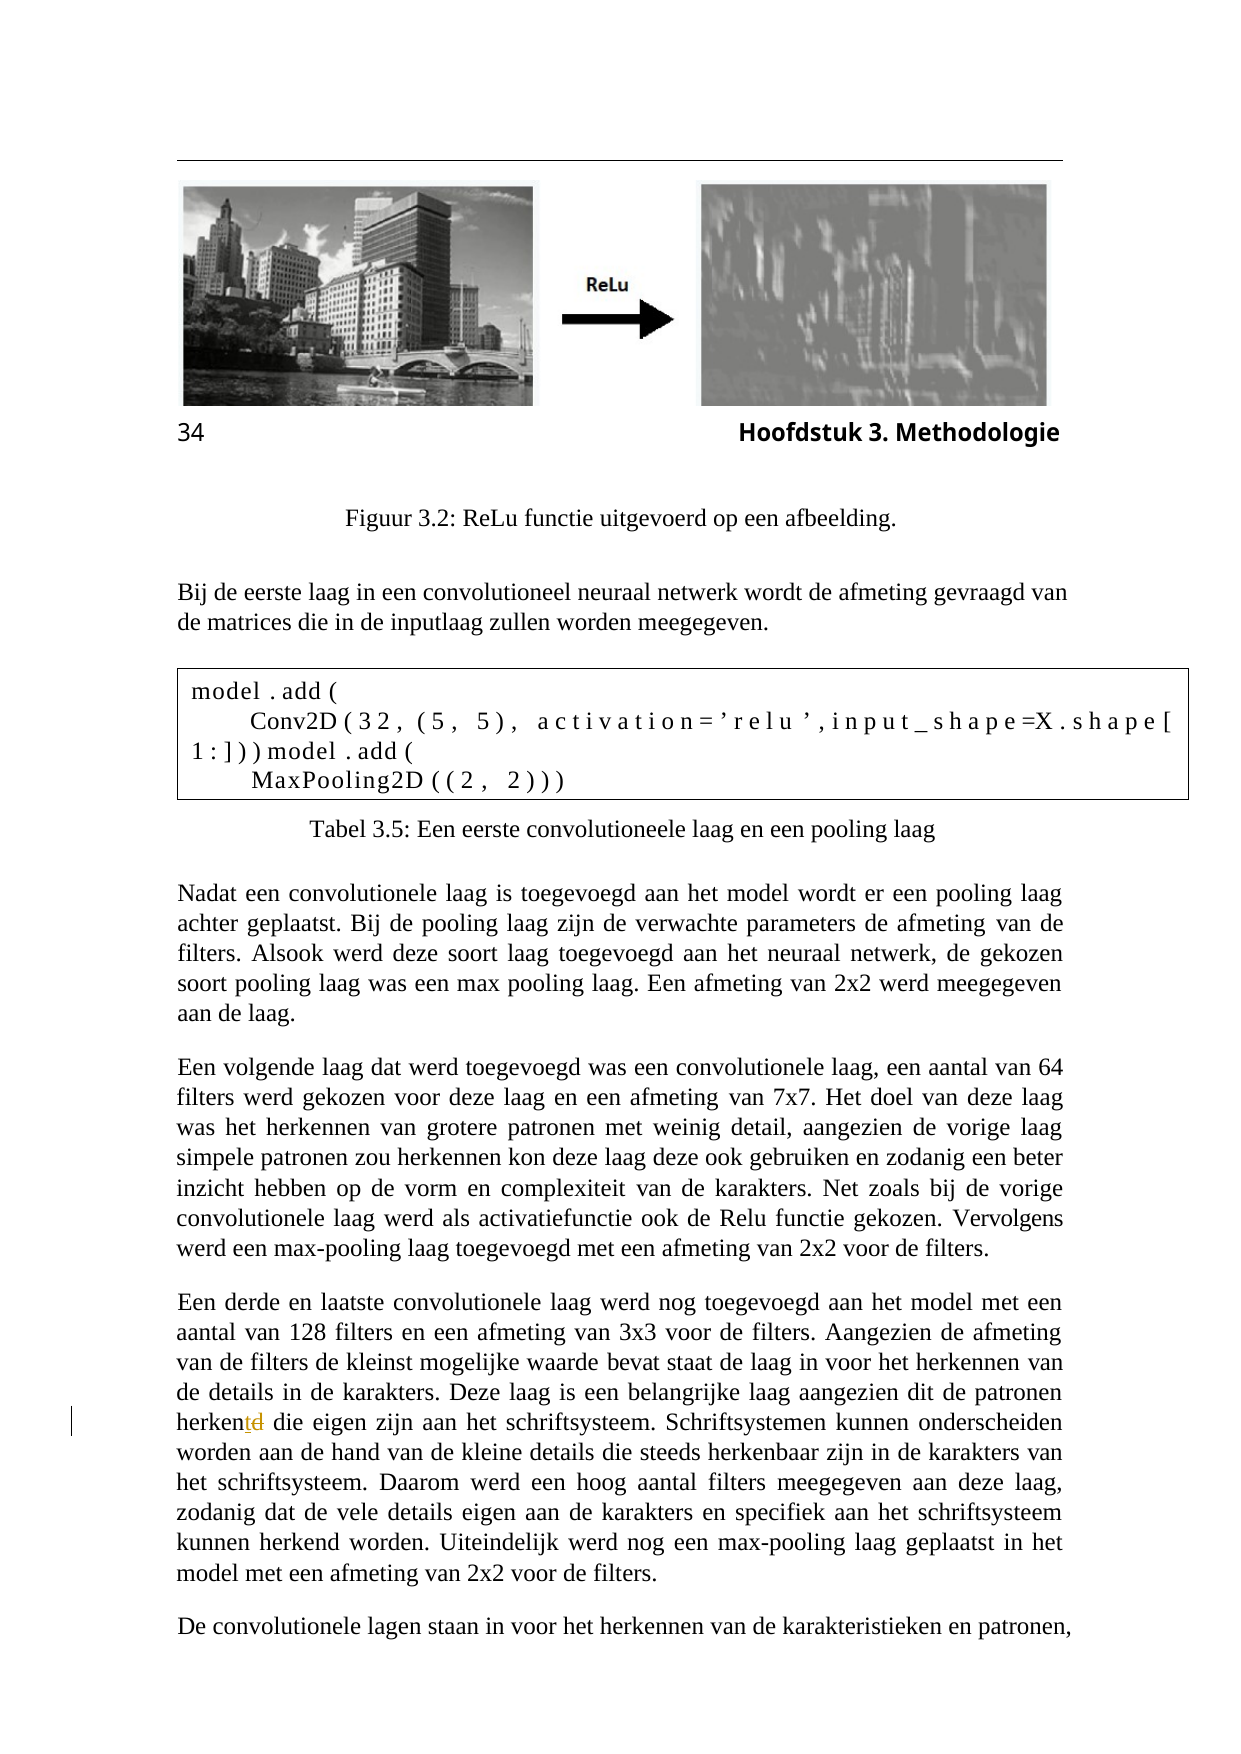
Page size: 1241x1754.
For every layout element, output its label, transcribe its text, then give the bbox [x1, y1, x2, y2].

text Tabel 3.5: Een eerste convolutioneele laag en een pooling laag [309, 678, 1201, 843]
subtitle 34 Hoofdstuk 3. Methodologie [177, 126, 1201, 449]
text Figuur 3.2: ReLu functie uitgevoerd op een afbeelding. [345, 503, 1201, 531]
text Een volgende laag dat werd toegevoegd was een convolutionele laag, een aantal van 64 filters werd gekozen voor deze laag en een afmeting van 7x7. Het doel van deze laag was het herkennen van grotere patronen met weinig detail, aangezien de vorige laag simpele patronen zou herkennen kon deze laag deze ook gebruiken en zodanig een beter inzicht hebben op de vorm en complexiteit van de karakters. Net zoals bij de vorige convolutionele laag werd als activatiefunctie ook de Relu functie gekozen. Vervolgens werd een max-pooling laag toegevoegd met een afmeting van 2x2 voor de filters. [176, 1052, 1064, 1262]
text De convolutionele lagen staan in voor het herkennen van de karakteristieken en patronen, [177, 1611, 1201, 1640]
text Een derde en laatste convolutionele laag werd nog toegevoegd aan het model met een aantal van 128 filters en een afmeting van 3x3 voor de filters. Aangezien de afmeting van de filters de kleinst mogelijke waarde bevat staat de laag in voor het herkennen van de details in de karakters. Deze laag is een belangrijke laag aangezien dit de patronen herken die eigen zijn aan het schriftsysteem. Schriftsystemen kunnen onderscheiden worden aan de hand van de kleine details die steeds herkenbaar zijn in de karakters van het schriftsysteem. Daarom werd een hoog aantal filters meegegeven aan deze laag, zodanig dat de vele details eigen aan de karakters en specifiek aan het schriftsysteem kunnen herkend worden. Uiteindelijk werd nog een max-pooling laag geplaatst in het model met een afmeting van 2x2 voor de filters. [176, 1287, 1063, 1586]
text Nadat een convolutionele laag is toegevoegd aan het model wordt er een pooling laag achter geplaatst. Bij de pooling laag zijn de verwachte parameters de afmeting van de filters. Alsook werd deze soort laag toegevoegd aan het neuraal netwerk, de gekozen soort pooling laag was een max pooling laag. Een afmeting van 2x2 werd meegegeven aan de laag. [177, 878, 1063, 1027]
text Bij de eerste laag in een convolutioneel neuraal netwerk wordt de afmeting gevraagd van de matrices die in de inputlaag zullen worden meegegeven. [177, 577, 1072, 636]
